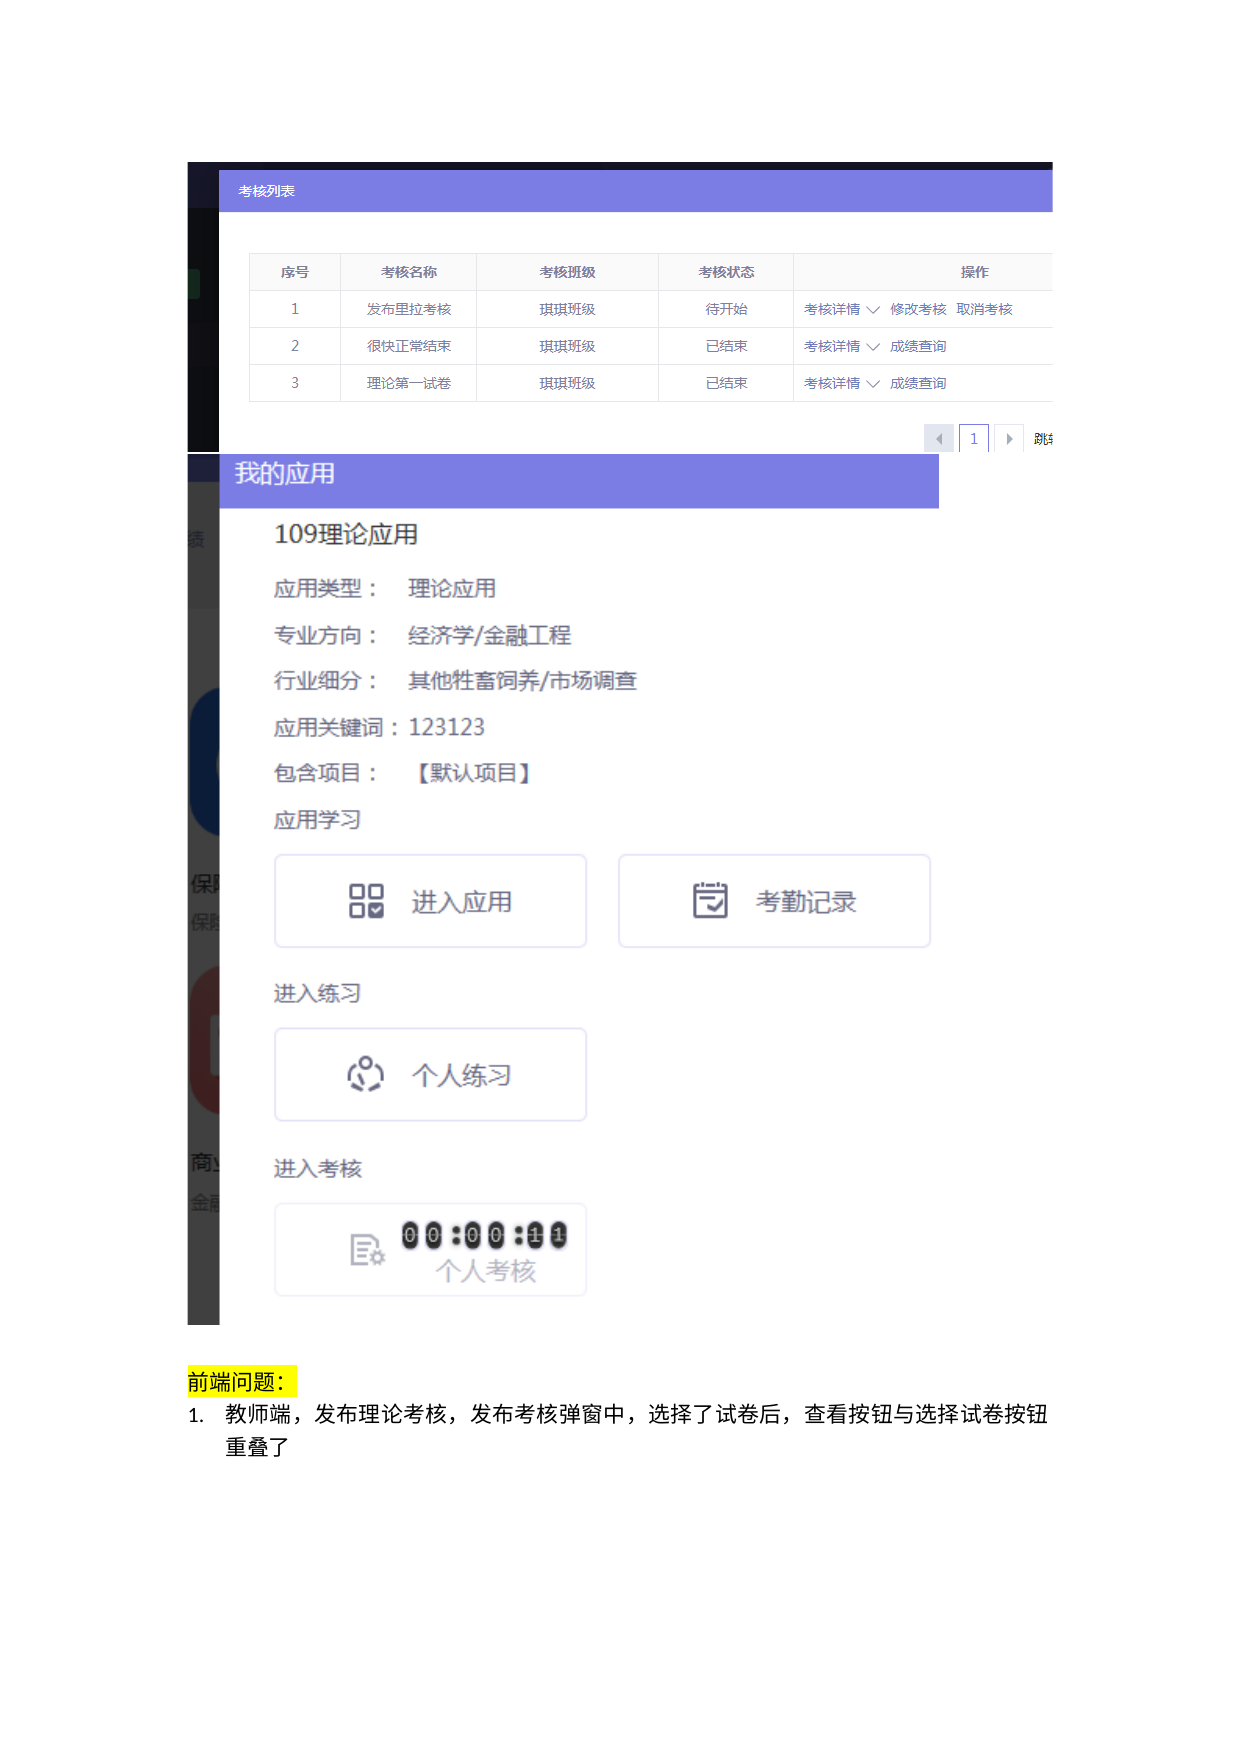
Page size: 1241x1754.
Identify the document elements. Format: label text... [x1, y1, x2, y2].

list 教师端，发布理论考核，发布考核弹窗中，选择了试卷后，查看按钮与选择试卷按钮重叠了 [187, 1397, 1053, 1462]
picture [187, 454, 939, 1325]
picture [187, 162, 1053, 452]
text 前端问题： [187, 1364, 1053, 1397]
